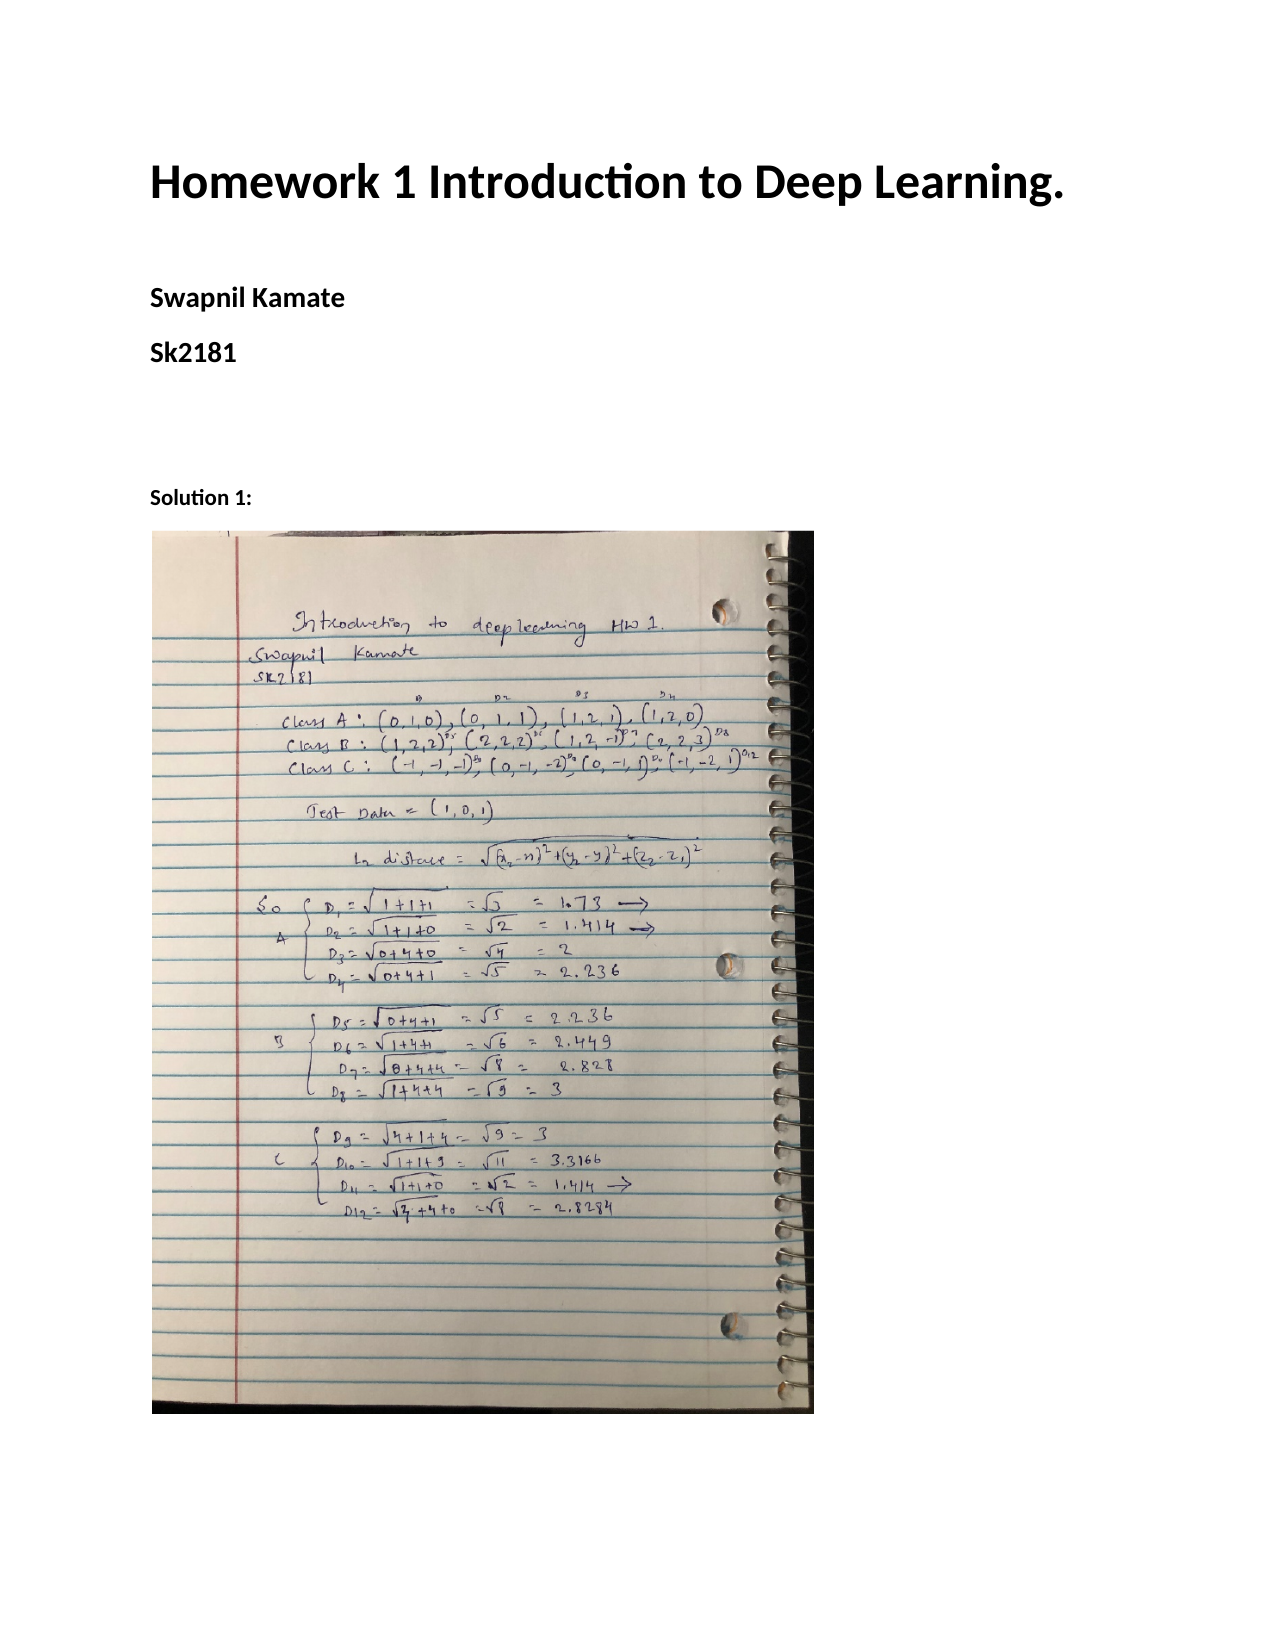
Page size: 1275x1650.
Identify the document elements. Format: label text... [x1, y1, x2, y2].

text Swapnil Kamate [150, 279, 1125, 315]
picture [152, 532, 814, 1413]
text Homework 1 Introduction to Deep Learning. [150, 150, 1125, 211]
text Solution 1: [150, 483, 1125, 511]
text Sk2181 [150, 334, 1125, 370]
